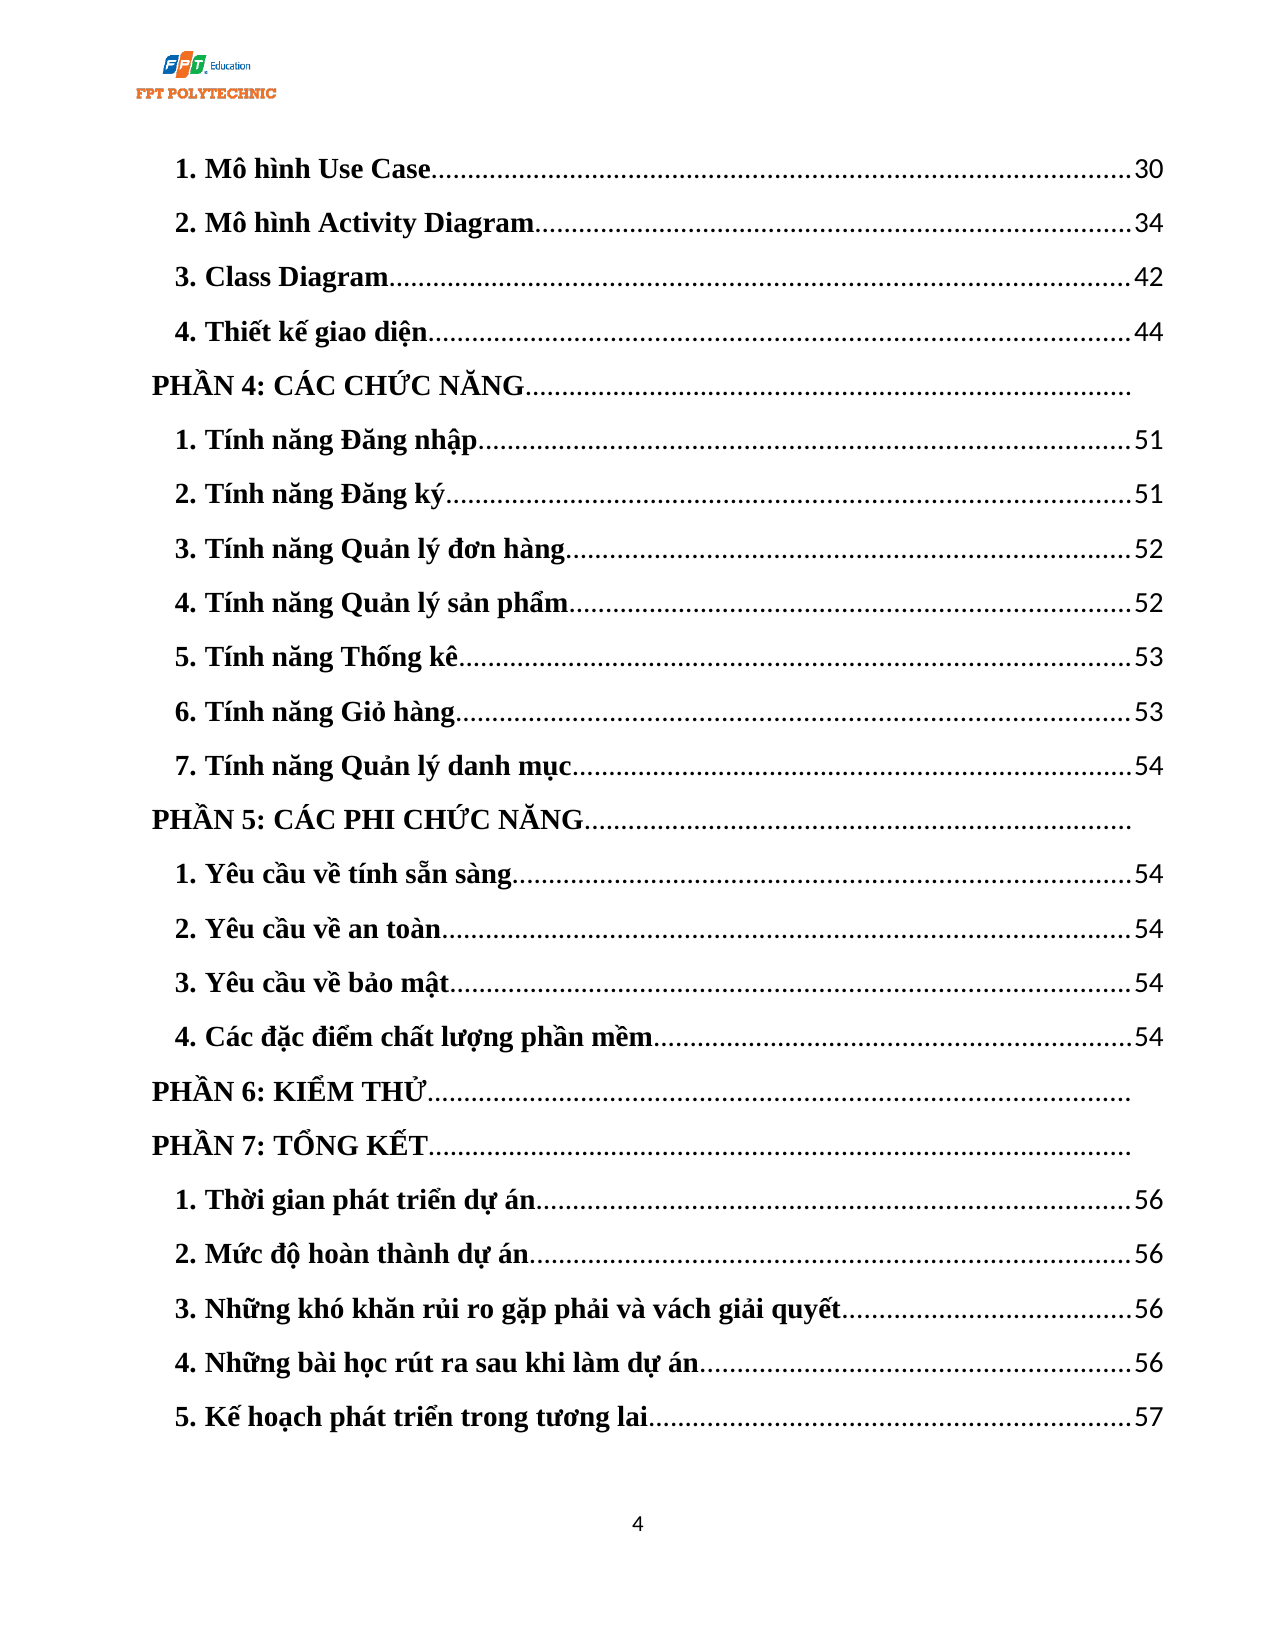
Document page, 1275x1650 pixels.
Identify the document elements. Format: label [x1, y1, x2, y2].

picture [131, 46, 280, 103]
